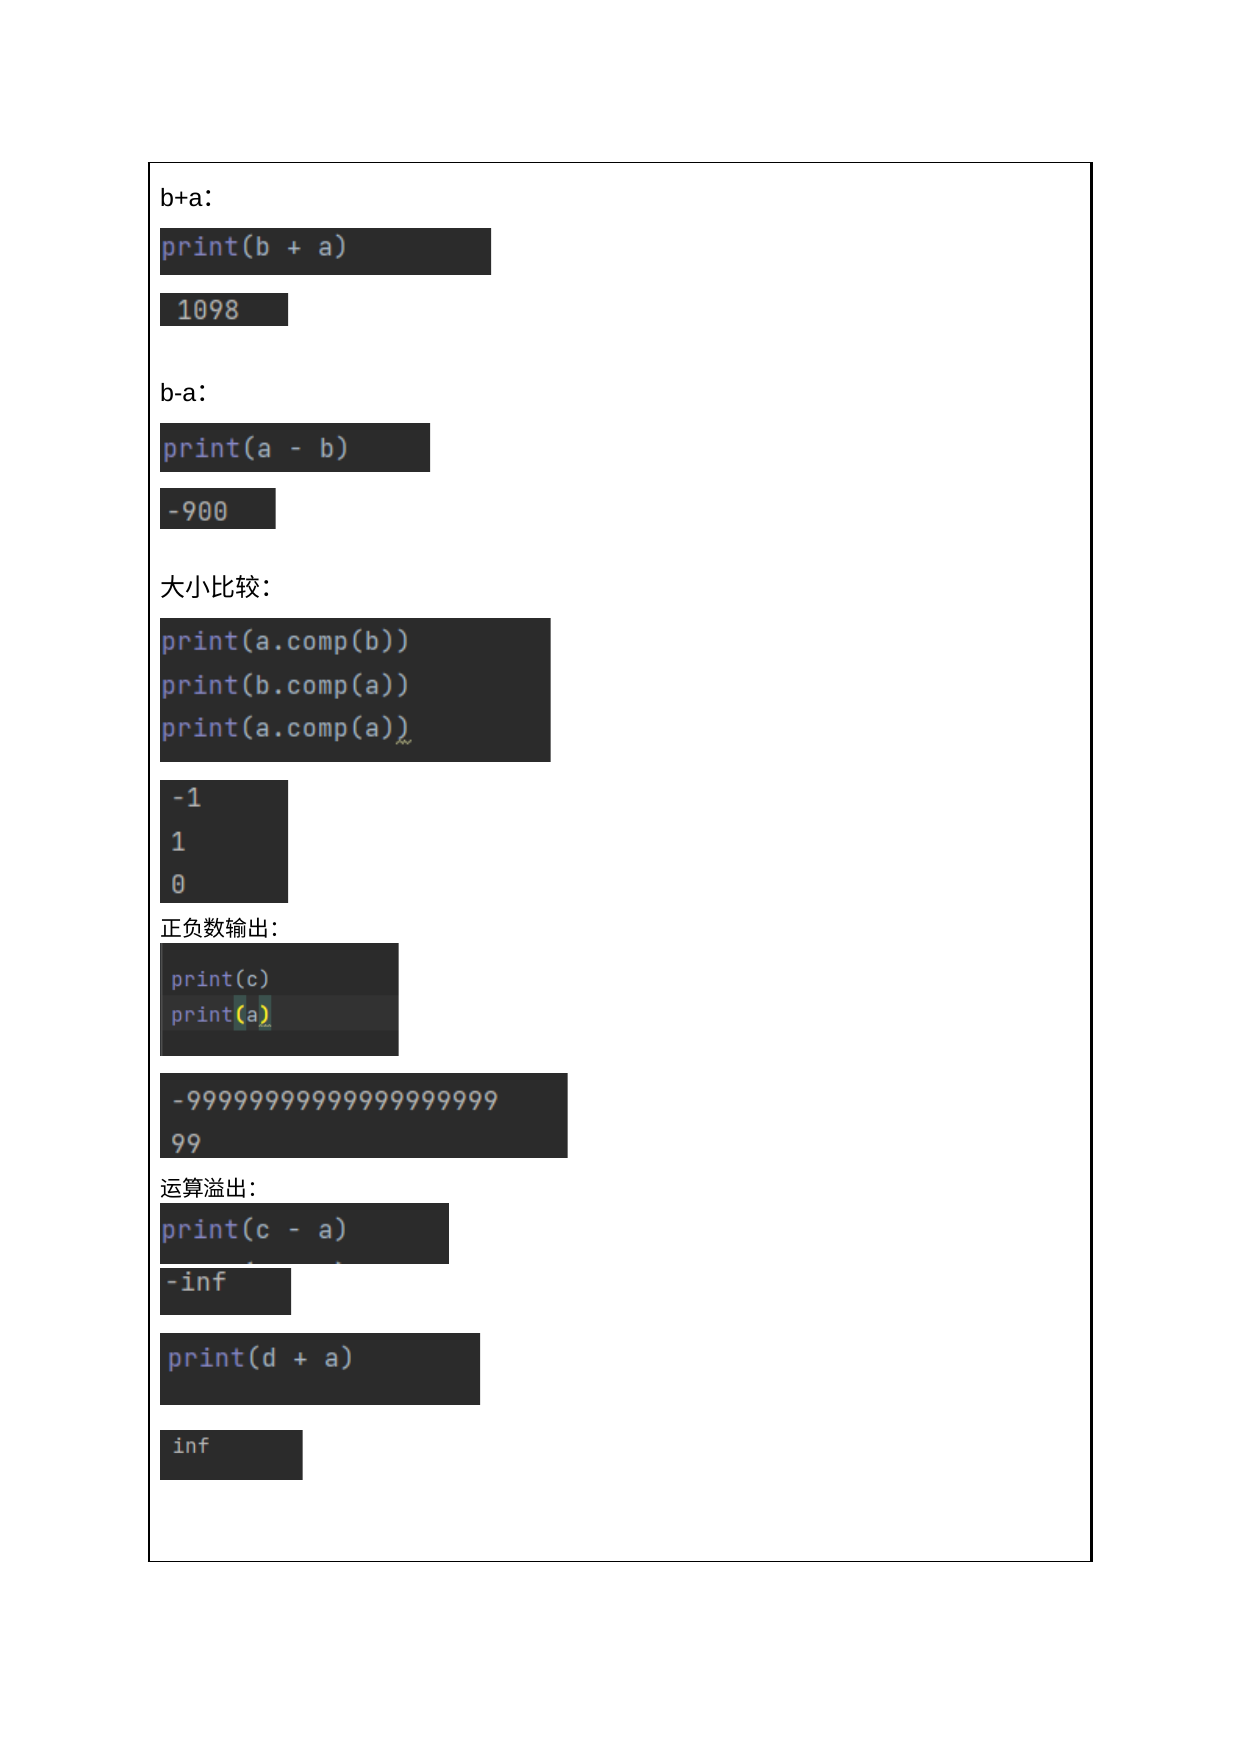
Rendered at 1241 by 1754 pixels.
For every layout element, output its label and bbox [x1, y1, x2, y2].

picture [160, 1203, 449, 1264]
picture [160, 943, 399, 1056]
table_cell [150, 163, 1090, 1561]
picture [160, 1268, 292, 1315]
picture [160, 1073, 568, 1158]
picture [160, 1430, 303, 1480]
picture [160, 780, 289, 903]
picture [160, 228, 492, 275]
picture [160, 293, 289, 326]
picture [160, 488, 276, 529]
picture [160, 1333, 481, 1405]
picture [160, 618, 551, 762]
picture [160, 423, 431, 472]
